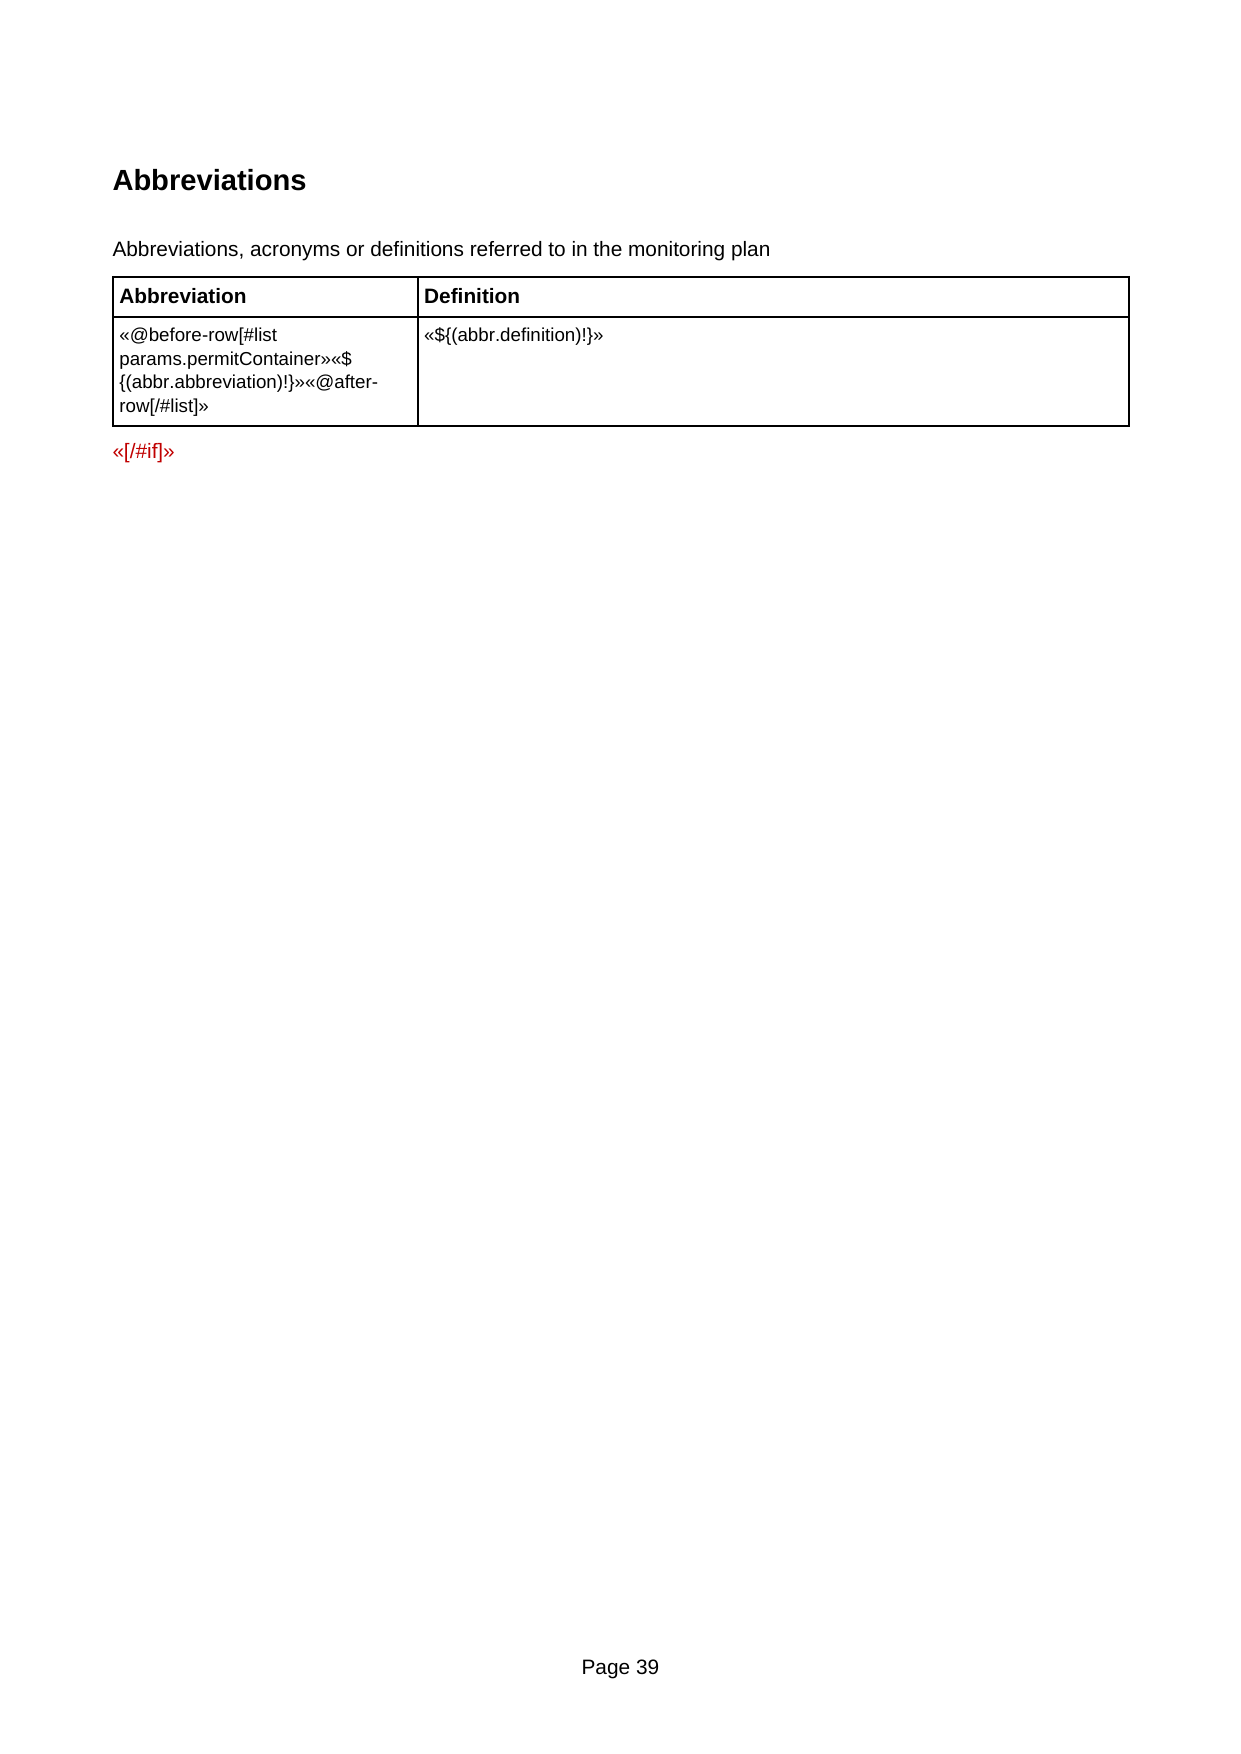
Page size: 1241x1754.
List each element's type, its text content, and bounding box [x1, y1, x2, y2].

table_cell [419, 318, 1128, 424]
subtitle Abbreviations [112, 162, 1128, 196]
table_header Abbreviation [114, 278, 417, 316]
table_header Definition [419, 278, 1128, 316]
text Abbreviations, acronyms or definitions referred to in the monitoring plan [112, 237, 1128, 261]
table_cell [114, 318, 417, 424]
